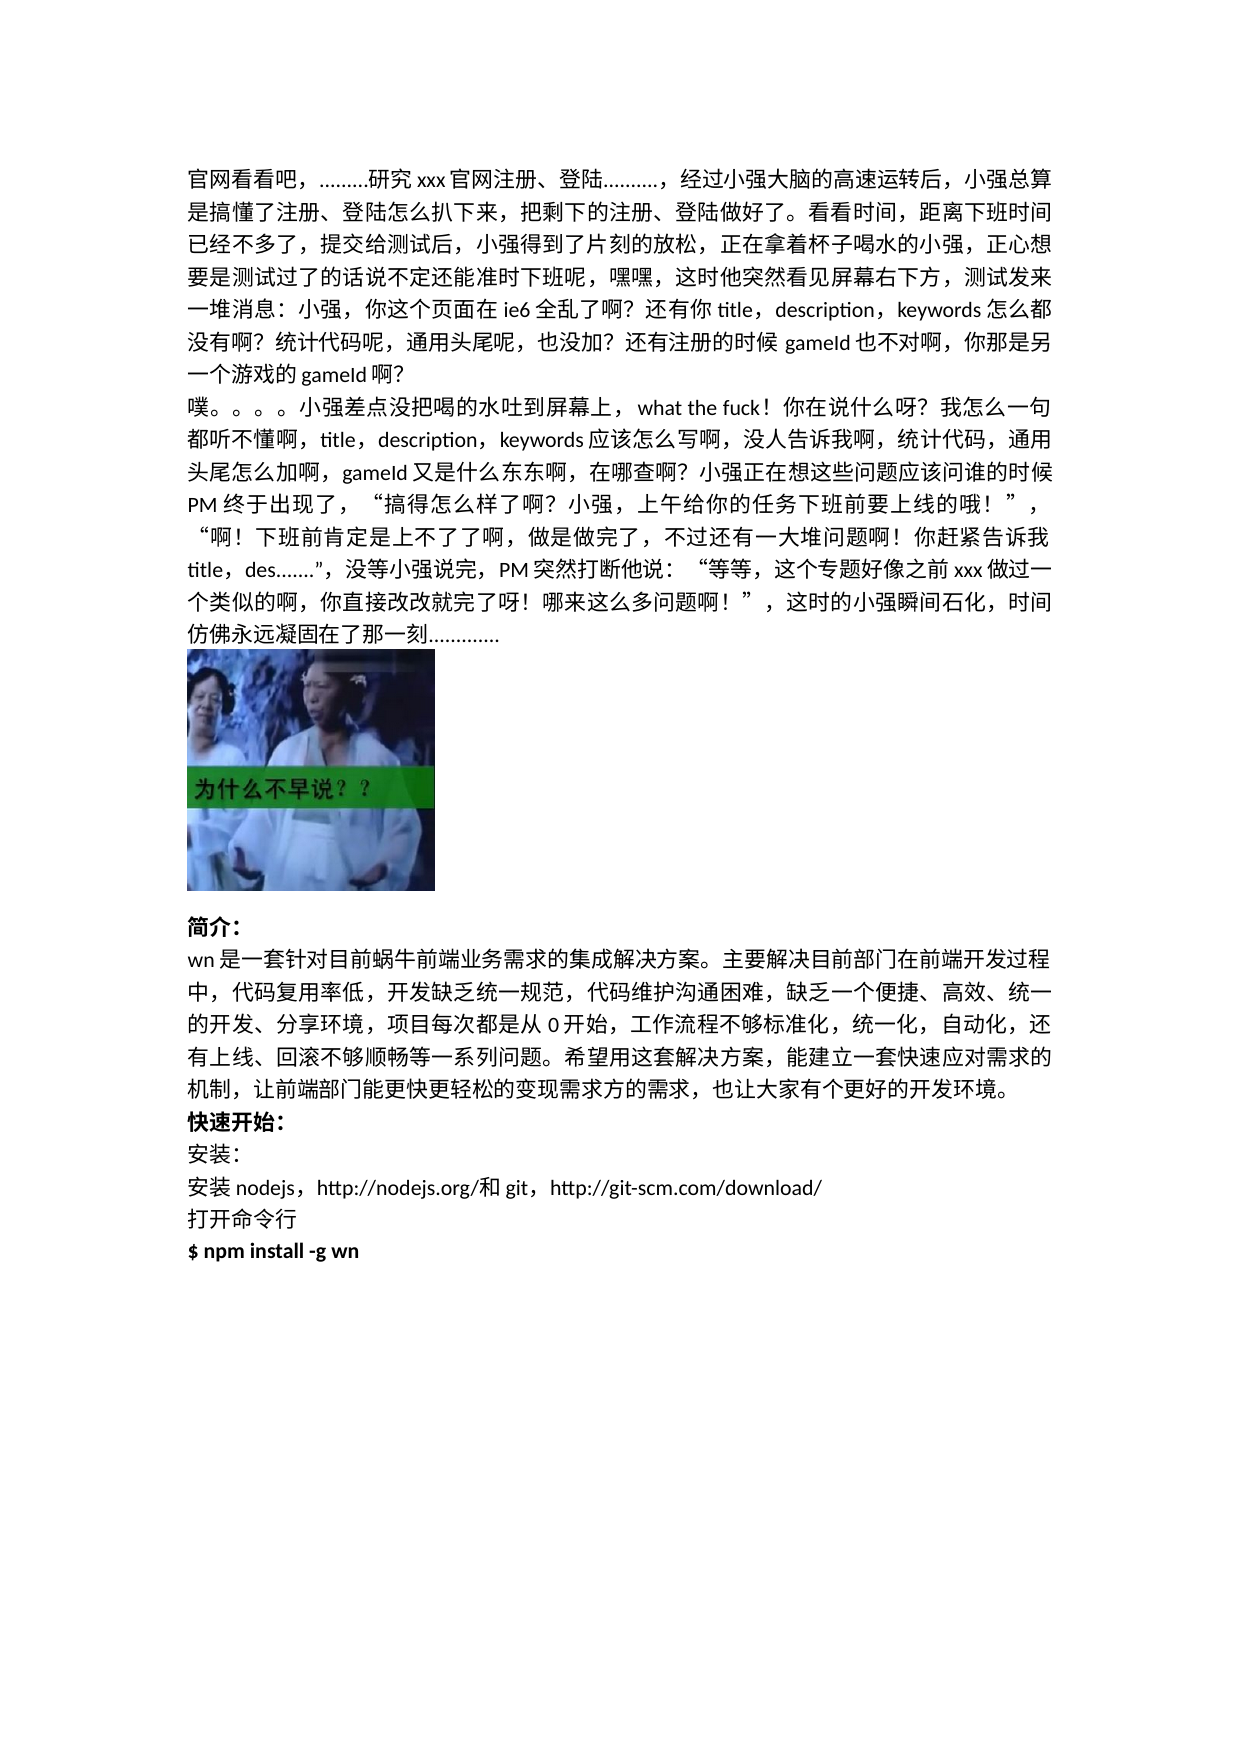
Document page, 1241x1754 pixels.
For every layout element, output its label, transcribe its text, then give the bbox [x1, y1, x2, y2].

text 噗。。。。小强差点没把喝的水吐到屏幕上，what the fuck！你在说什么呀？我怎么一句都听不懂啊，title，description，keywords应该怎么写啊，没人告诉我啊，统计代码，通用头尾怎么加啊，gameId又是什么东东啊，在哪查啊？小强正在想这些问题应该问谁的时候，PM终于出现了，“搞得怎么样了啊？小强，上午给你的任务下班前要上线的哦！”，“啊！下班前肯定是上不了了啊，做是做完了，不过还有一大堆问题啊！你赶紧告诉我title，des.......”，没等小强说完，PM突然打断他说：“等等，这个专题好像之前xxx做过一个类似的啊，你直接改改就完了呀！哪来这么多问题啊！”，这时的小强瞬间石化，时间仿佛永远凝固在了那一刻............. [187, 389, 1053, 649]
picture [187, 649, 435, 891]
text $ npm install -g wn [187, 1234, 1053, 1267]
text 安装nodejs，http://nodejs.org/和git，http://git-scm.com/download/ [187, 1169, 1053, 1202]
text 快速开始： [187, 1104, 1053, 1137]
text 安装： [187, 1137, 1053, 1169]
text 简介： [187, 909, 1053, 942]
text 打开命令行 [187, 1202, 1053, 1234]
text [187, 162, 1053, 389]
text wn是一套针对目前蜗牛前端业务需求的集成解决方案。主要解决目前部门在前端开发过程中，代码复用率低，开发缺乏统一规范，代码维护沟通困难，缺乏一个便捷、高效、统一的开发、分享环境，项目每次都是从0开始，工作流程不够标准化，统一化，自动化，还有上线、回滚不够顺畅等一系列问题。希望用这套解决方案，能建立一套快速应对需求的机制，让前端部门能更快更轻松的变现需求方的需求，也让大家有个更好的开发环境。 [187, 942, 1053, 1104]
